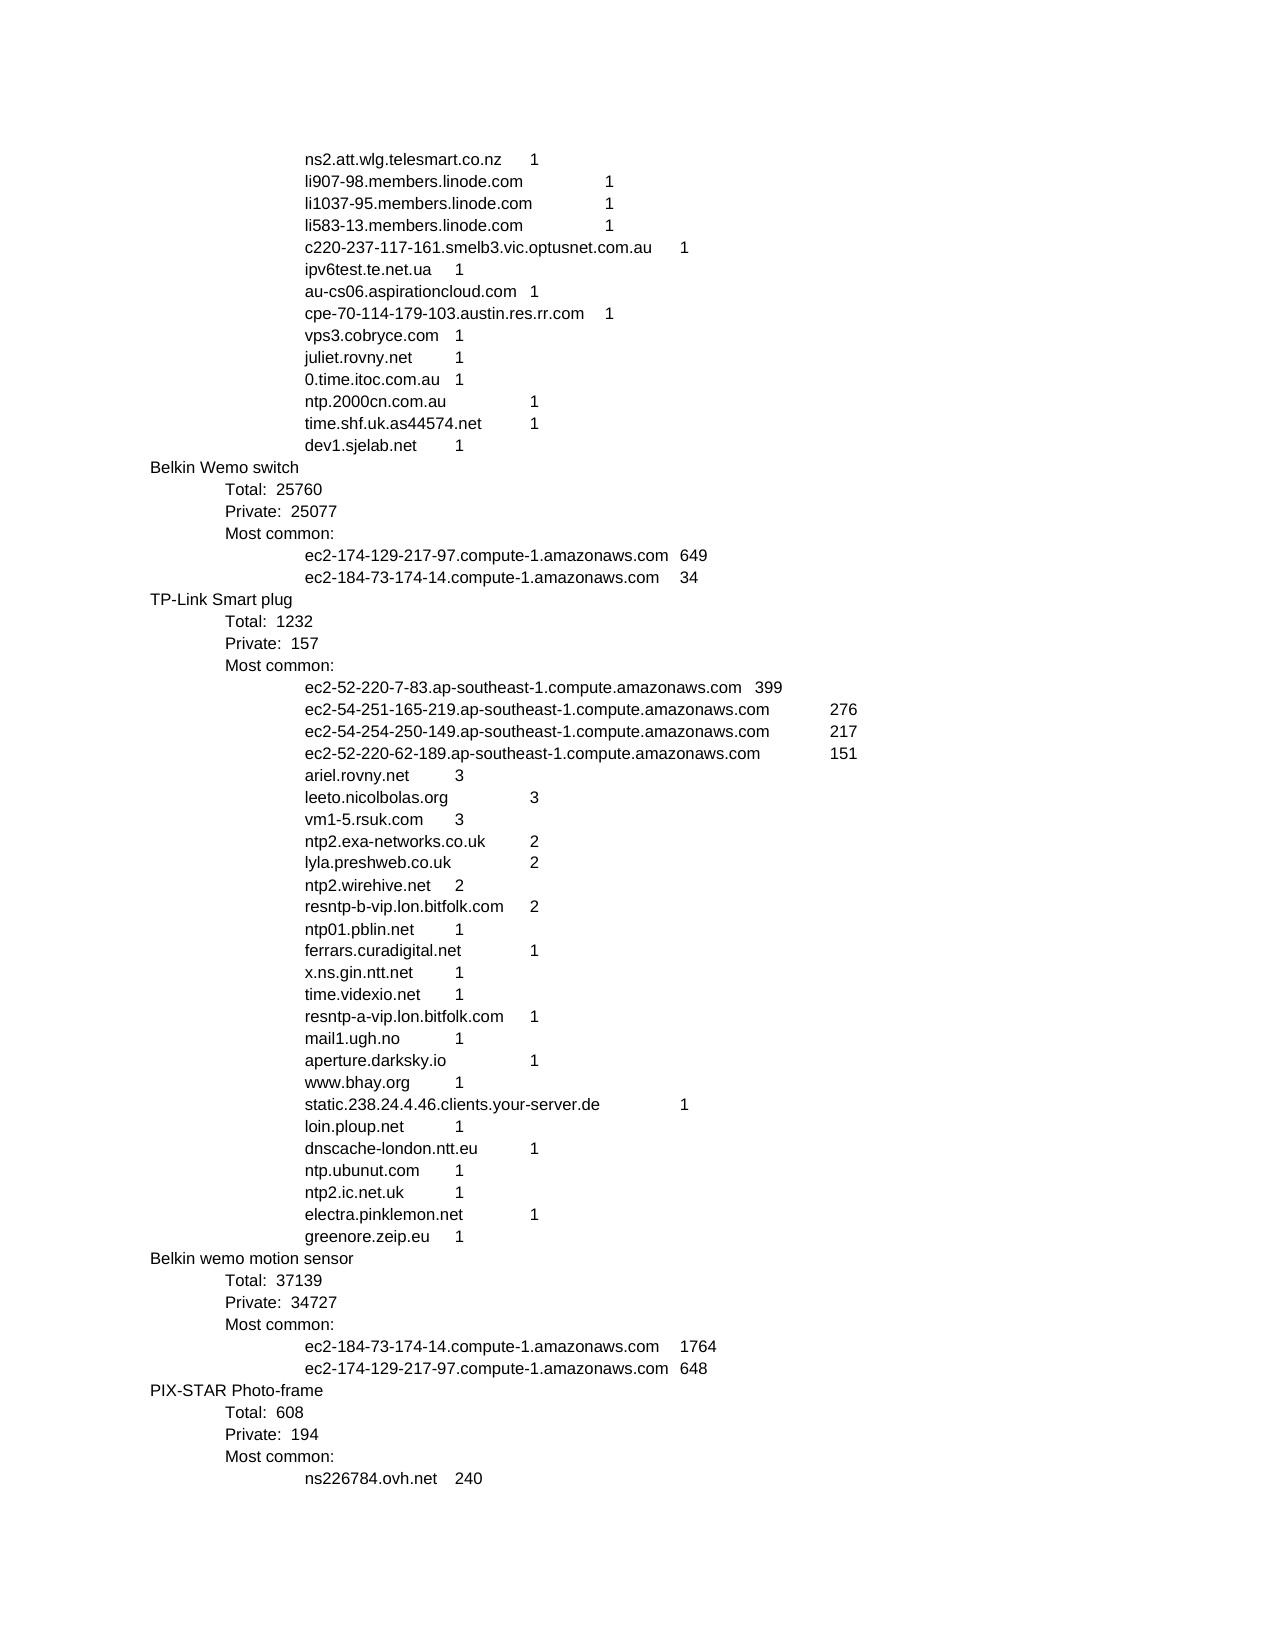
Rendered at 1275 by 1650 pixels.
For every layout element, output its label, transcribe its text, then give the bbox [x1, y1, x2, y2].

text Total: 1232 [150, 612, 1125, 631]
text cpe-70-114-179-103.austin.res.rr.com 1 [150, 304, 1125, 323]
text ntp2.ic.net.uk 1 [150, 1183, 1125, 1202]
text time.videxio.net 1 [150, 985, 1125, 1004]
text ntp.ubunut.com 1 [150, 1161, 1125, 1180]
text ec2-174-129-217-97.compute-1.amazonaws.com 649 [150, 546, 1125, 565]
text li907-98.members.linode.com 1 [150, 172, 1125, 191]
text Private: 157 [150, 633, 1125, 653]
text Private: 34727 [150, 1293, 1125, 1312]
text Most common: [150, 1315, 1125, 1334]
text ferrars.curadigital.net 1 [150, 941, 1125, 960]
text Most common: [150, 524, 1125, 543]
text li1037-95.members.linode.com 1 [150, 194, 1125, 213]
text ntp2.exa-networks.co.uk 2 [150, 831, 1125, 851]
text ntp2.wirehive.net 2 [150, 875, 1125, 894]
text 0.time.itoc.com.au 1 [150, 370, 1125, 389]
text au-cs06.aspirationcloud.com 1 [150, 282, 1125, 301]
text Total: 608 [150, 1403, 1125, 1422]
text mail1.ugh.no 1 [150, 1029, 1125, 1048]
text leeto.nicolbolas.org 3 [150, 787, 1125, 807]
text lyla.preshweb.co.uk 2 [150, 853, 1125, 872]
text li583-13.members.linode.com 1 [150, 216, 1125, 235]
text TP-Link Smart plug [150, 589, 1125, 609]
text greenore.zeip.eu 1 [150, 1227, 1125, 1246]
text www.bhay.org 1 [150, 1073, 1125, 1092]
text c220-237-117-161.smelb3.vic.optusnet.com.au 1 [150, 238, 1125, 257]
text electra.pinklemon.net 1 [150, 1205, 1125, 1224]
text Belkin Wemo switch [150, 458, 1125, 477]
text ec2-184-73-174-14.compute-1.amazonaws.com 34 [150, 568, 1125, 587]
text Total: 25760 [150, 480, 1125, 499]
text ntp.2000cn.com.au 1 [150, 392, 1125, 411]
text ipv6test.te.net.ua 1 [150, 260, 1125, 279]
text dev1.sjelab.net 1 [150, 436, 1125, 455]
text time.shf.uk.as44574.net 1 [150, 414, 1125, 433]
text ns2.att.wlg.telesmart.co.nz 1 [150, 150, 1125, 169]
text x.ns.gin.ntt.net 1 [150, 963, 1125, 982]
text ariel.rovny.net 3 [150, 765, 1125, 784]
text loin.ploup.net 1 [150, 1117, 1125, 1136]
text Total: 37139 [150, 1271, 1125, 1290]
text aperture.darksky.io 1 [150, 1051, 1125, 1070]
text ec2-184-73-174-14.compute-1.amazonaws.com 1764 [150, 1337, 1125, 1356]
text Most common: [150, 1447, 1125, 1466]
text ec2-174-129-217-97.compute-1.amazonaws.com 648 [150, 1359, 1125, 1378]
text resntp-a-vip.lon.bitfolk.com 1 [150, 1007, 1125, 1026]
text ns226784.ovh.net 240 [150, 1469, 1125, 1488]
text Most common: [150, 656, 1125, 675]
text ec2-52-220-7-83.ap-southeast-1.compute.amazonaws.com 399 [150, 677, 1125, 697]
text Private: 194 [150, 1425, 1125, 1444]
text Private: 25077 [150, 502, 1125, 521]
text PIX-STAR Photo-frame [150, 1381, 1125, 1400]
text dnscache-london.ntt.eu 1 [150, 1139, 1125, 1158]
text ec2-54-254-250-149.ap-southeast-1.compute.amazonaws.com 217 [150, 721, 1125, 741]
text vm1-5.rsuk.com 3 [150, 809, 1125, 828]
text ec2-52-220-62-189.ap-southeast-1.compute.amazonaws.com 151 [150, 743, 1125, 763]
text juliet.rovny.net 1 [150, 348, 1125, 367]
text ntp01.pblin.net 1 [150, 919, 1125, 938]
text Belkin wemo motion sensor [150, 1249, 1125, 1268]
text resntp-b-vip.lon.bitfolk.com 2 [150, 897, 1125, 916]
text static.238.24.4.46.clients.your-server.de 1 [150, 1095, 1125, 1114]
text vps3.cobryce.com 1 [150, 326, 1125, 345]
text ec2-54-251-165-219.ap-southeast-1.compute.amazonaws.com 276 [150, 699, 1125, 719]
